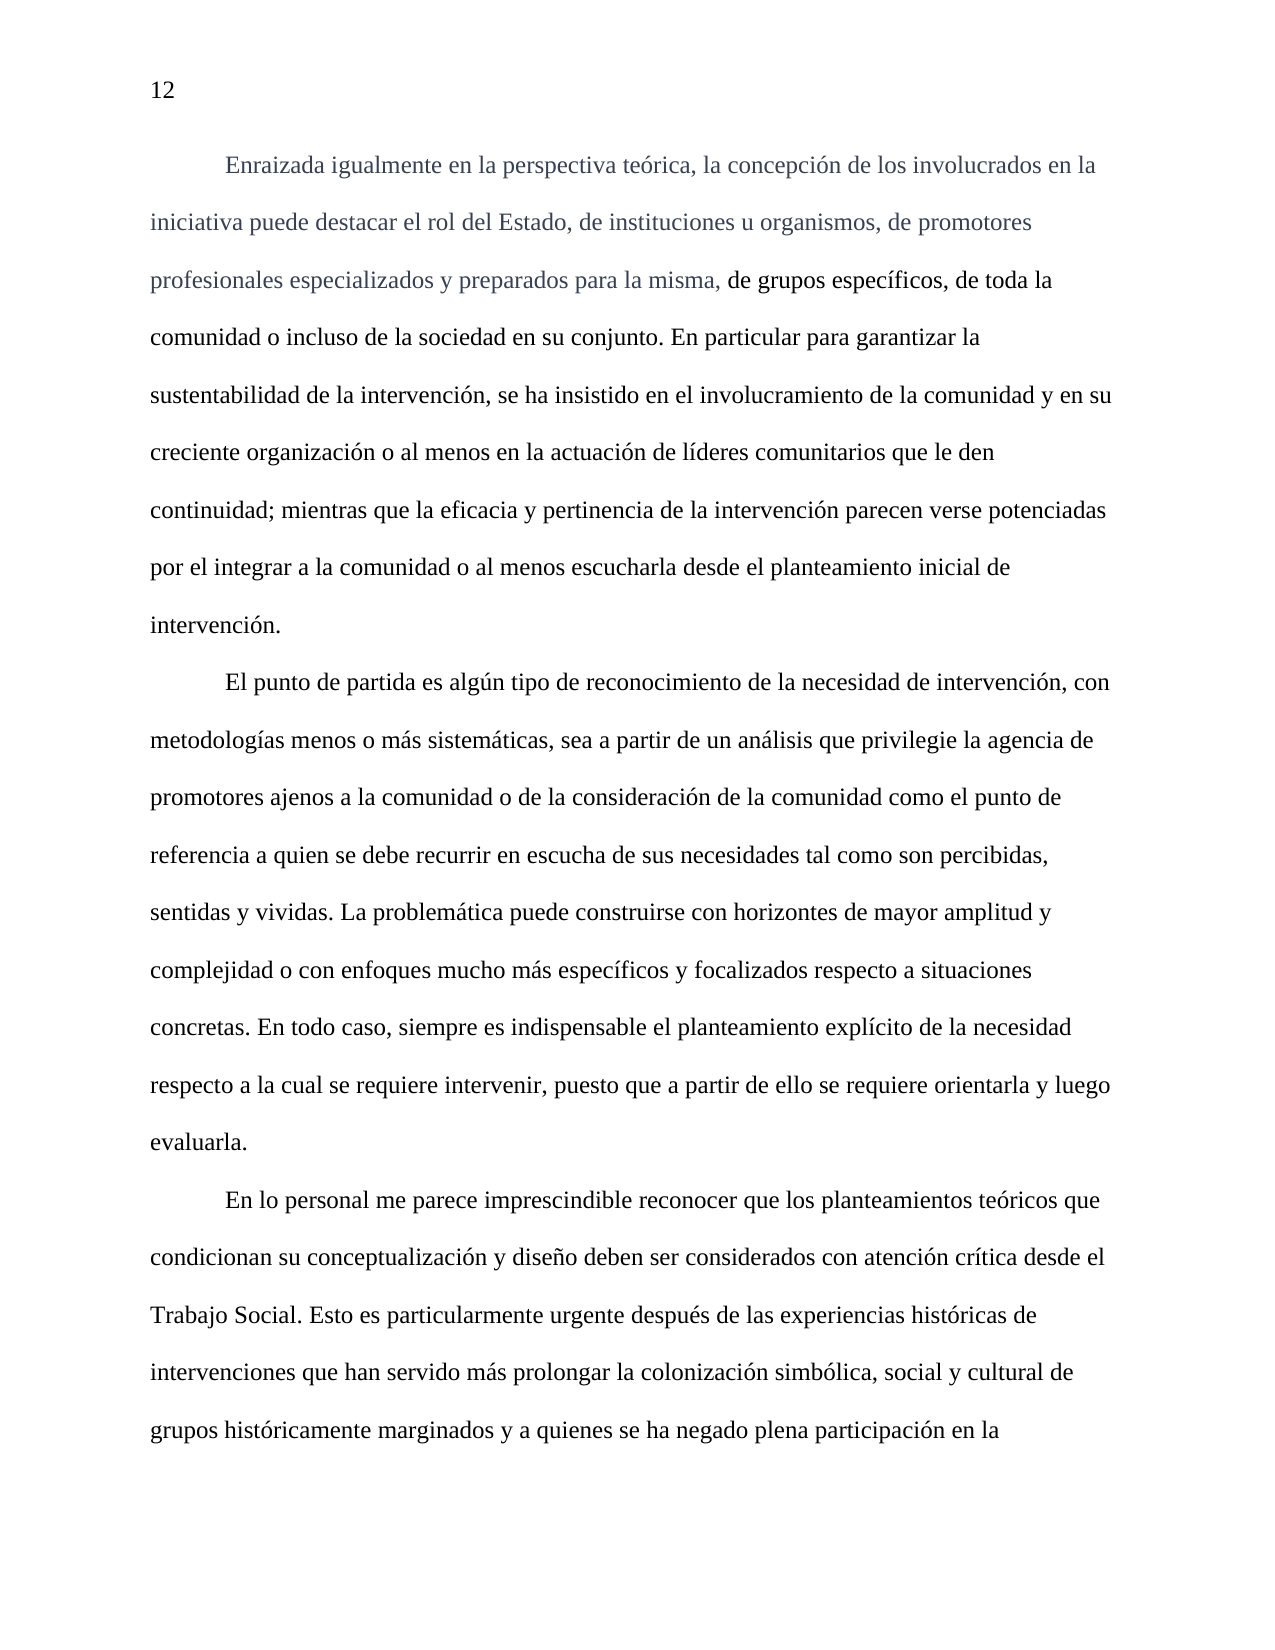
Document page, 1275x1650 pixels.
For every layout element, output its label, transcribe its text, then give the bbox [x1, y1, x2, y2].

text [150, 1185, 1125, 1444]
text Enraizada igualmente en la perspectiva teórica, la concepción de los involucrados en la iniciativa puede destacar el rol del Estado, de instituciones u organismos, de promotores profesionales especializados y preparados para la misma, de grupos específicos, de toda la comunidad o incluso de la sociedad en su conjunto. En particular para garantizar la sustentabilidad de la intervención, se ha insistido en el involucramiento de la comunidad y en su creciente organización o al menos en la actuación de líderes comunitarios que le den continuidad; mientras que la eficacia y pertinencia de la intervención parecen verse potenciadas por el integrar a la comunidad o al menos escucharla desde el planteamiento inicial de intervención. [150, 150, 1125, 639]
text El punto de partida es algún tipo de reconocimiento de la necesidad de intervención, con metodologías menos o más sistemáticas, sea a partir de un análisis que privilegie la agencia de promotores ajenos a la comunidad o de la consideración de la comunidad como el punto de referencia a quien se debe recurrir en escucha de sus necesidades tal como son percibidas, sentidas y vividas. La problemática puede construirse con horizontes de mayor amplitud y complejidad o con enfoques mucho más específicos y focalizados respecto a situaciones concretas. En todo caso, siempre es indispensable el planteamiento explícito de la necesidad respecto a la cual se requiere intervenir, puesto que a partir de ello se requiere orientarla y luego evaluarla. [150, 667, 1125, 1156]
